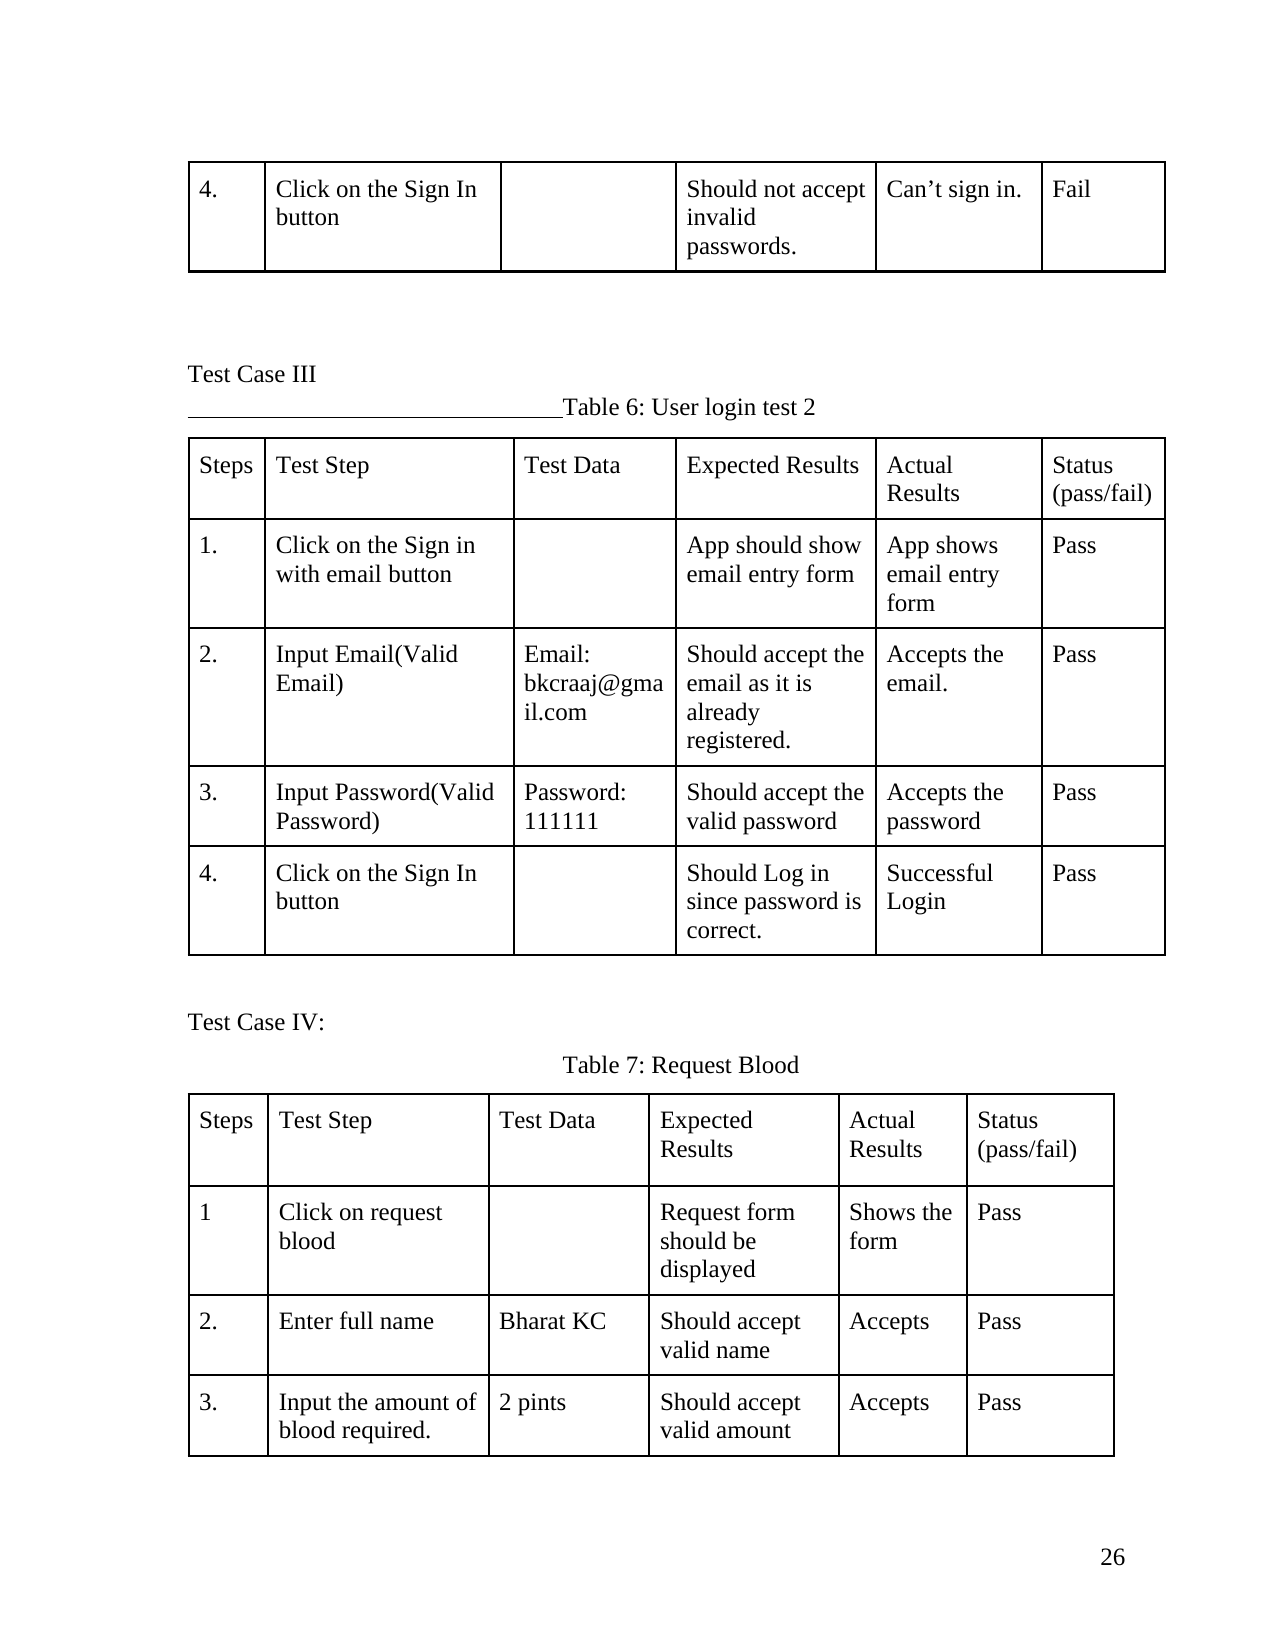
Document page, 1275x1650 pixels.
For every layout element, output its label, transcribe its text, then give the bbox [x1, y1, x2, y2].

table_header Steps [190, 439, 264, 518]
table_cell [490, 1187, 648, 1294]
table_cell Should accept valid name [650, 1296, 838, 1374]
table_cell [515, 847, 675, 954]
table_cell Click on the Sign In button [266, 847, 513, 954]
table_cell Should accept the email as it is already registered. [677, 629, 875, 765]
table_cell Shows the form [840, 1187, 966, 1294]
text Test Case III [187, 359, 1125, 387]
table_cell Pass [968, 1376, 1113, 1454]
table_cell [677, 163, 875, 270]
table_cell [502, 163, 675, 270]
table_cell Request form should be displayed [650, 1187, 838, 1294]
table_cell 4. [190, 847, 264, 954]
table_cell Input Password(Valid Password) [266, 767, 513, 845]
text Table 7: Request Blood [187, 1050, 1125, 1078]
table_header Status (pass/fail) [968, 1095, 1113, 1184]
table_cell Accepts [840, 1376, 966, 1454]
table_cell [515, 520, 675, 627]
table_header Steps [190, 1095, 267, 1184]
table_cell Click on request blood [269, 1187, 488, 1294]
table_cell App shows email entry form [877, 520, 1041, 627]
table_cell 1 [190, 1187, 267, 1294]
table_cell Input the amount of blood required. [269, 1376, 488, 1454]
table_cell 1. [190, 520, 264, 627]
table_cell Pass [1043, 847, 1164, 954]
table_cell Pass [1043, 767, 1164, 845]
table_cell App should show email entry form [677, 520, 875, 627]
table_cell Accepts [840, 1296, 966, 1374]
table_cell Should accept the valid password [677, 767, 875, 845]
table_header Status (pass/fail) [1043, 439, 1164, 518]
table_cell Successful Login [877, 847, 1041, 954]
table_cell Password: 111111 [515, 767, 675, 845]
table_header Expected Results [650, 1095, 838, 1184]
table_cell 2. [190, 1296, 267, 1374]
text Table 6: User login test 2 [187, 392, 1125, 420]
table_cell Fail [1043, 163, 1164, 270]
table_cell 2 pints [490, 1376, 648, 1454]
table_header Actual Results [877, 439, 1041, 518]
table_header Test Data [515, 439, 675, 518]
table_header Expected Results [677, 439, 875, 518]
table_cell Pass [1043, 520, 1164, 627]
table_cell 2. [190, 629, 264, 765]
table_cell Click on the Sign in with email button [266, 520, 513, 627]
table_cell 4. [190, 163, 264, 270]
table_header Test Step [269, 1095, 488, 1184]
table_header Test Data [490, 1095, 648, 1184]
table_cell Pass [968, 1296, 1113, 1374]
table_cell 3. [190, 1376, 267, 1454]
table_header Test Step [266, 439, 513, 518]
table_cell Pass [968, 1187, 1113, 1294]
table_cell Click on the Sign In button [266, 163, 500, 270]
table_header Actual Results [840, 1095, 966, 1184]
table_cell Bharat KC [490, 1296, 648, 1374]
table_cell Should accept valid amount [650, 1376, 838, 1454]
text Test Case IV: [187, 1007, 1125, 1035]
table_cell Input Email(Valid Email) [266, 629, 513, 765]
table_cell Enter full name [269, 1296, 488, 1374]
table_cell Should Log in since password is correct. [677, 847, 875, 954]
table_cell 3. [190, 767, 264, 845]
table_cell Accepts the email. [877, 629, 1041, 765]
table_cell Accepts the password [877, 767, 1041, 845]
table_cell Can’t sign in. [877, 163, 1041, 270]
table_cell Email: bkcraaj@gmail.com [515, 629, 675, 765]
table_cell Pass [1043, 629, 1164, 765]
